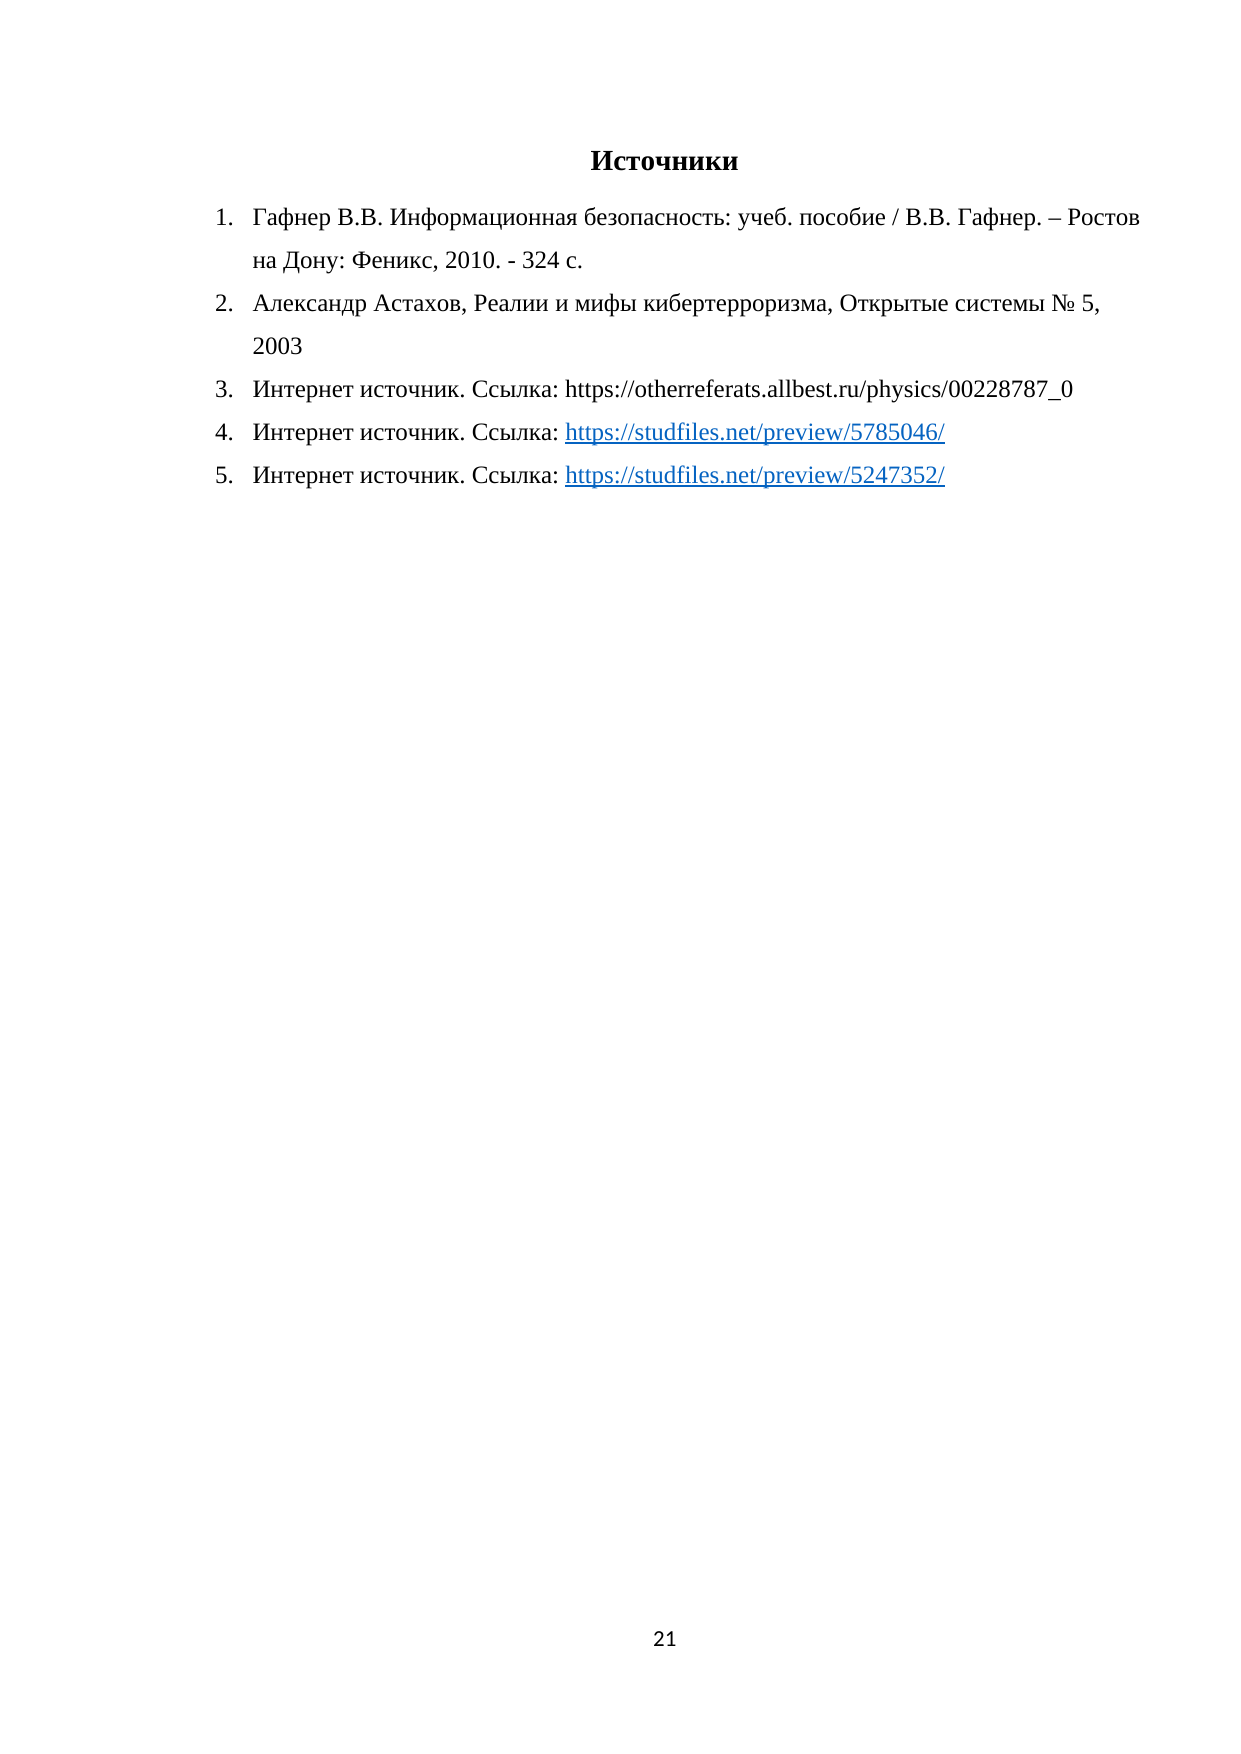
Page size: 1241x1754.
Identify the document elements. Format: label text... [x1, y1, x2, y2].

list Интернет источник. Ссылка: https://studfiles.net/preview/5785046/ [215, 417, 1152, 446]
list Александр Астахов, Реалии и мифы кибертерроризма, Открытые системы № 5, 2003 [215, 288, 1152, 360]
list Гафнер В.В. Информационная безопасность: учеб. пособие / В.В. Гафнер. – Ростов на Дону: Феникс, 2010. - 324 с. [215, 202, 1152, 273]
list Интернет источник. Ссылка: https://otherreferats.allbest.ru/physics/00228787_0 [215, 374, 1152, 403]
text Источники [177, 143, 1152, 177]
list Интернет источник. Ссылка: https://studfiles.net/preview/5247352/ [215, 460, 1152, 489]
